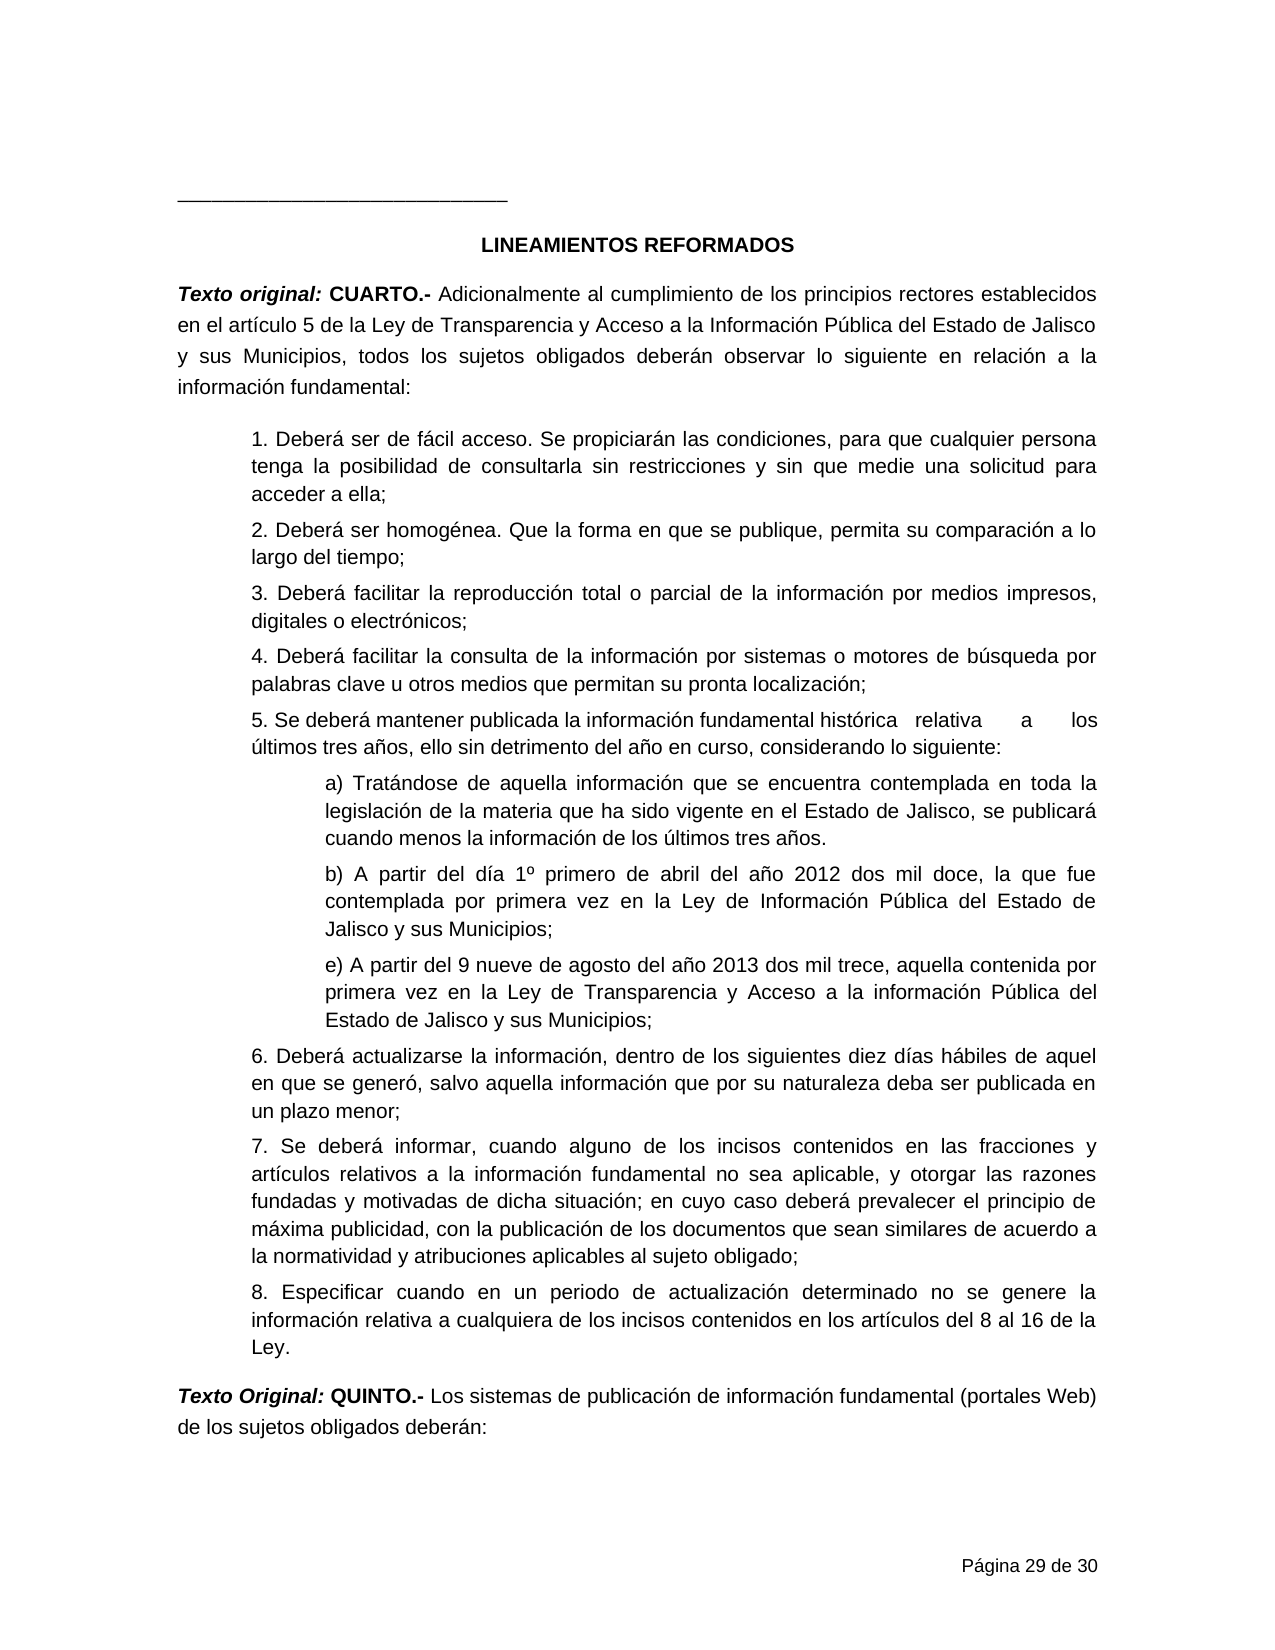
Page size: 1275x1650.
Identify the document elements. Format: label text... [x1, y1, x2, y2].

text 2. Deberá ser homogénea. Que la forma en que se publique, permita su comparación a lo largo del tiempo; [251, 518, 1098, 569]
text 1. Deberá ser de fácil acceso. Se propiciarán las condiciones, para que cualquier persona tenga la posibilidad de consultarla sin restricciones y sin que medie una solicitud para acceder a ella; [251, 427, 1098, 506]
text Texto original: CUARTO.- Adicionalmente al cumplimiento de los principios rectores establecidos en el artículo 5 de la Ley de Transparencia y Acceso a la Información Pública del Estado de Jalisco y sus Municipios, todos los sujetos obligados deberán observar lo siguiente en relación a la información fundamental: [177, 281, 1098, 399]
text e) A partir del 9 nueve de agosto del año 2013 dos mil trece, aquella contenida por primera vez en la Ley de Transparencia y Acceso a la información Pública del Estado de Jalisco y sus Municipios; [325, 953, 1098, 1032]
text b) A partir del día 1º primero de abril del año 2012 dos mil doce, la que fue contemplada por primera vez en la Ley de Información Pública del Estado de Jalisco y sus Municipios; [325, 862, 1098, 941]
text _____________________________ [177, 177, 1098, 205]
text 8. Especificar cuando en un periodo de actualización determinado no se genere la información relativa a cualquiera de los incisos contenidos en los artículos del 8 al 16 de la Ley. [251, 1280, 1098, 1359]
text LINEAMIENTOS REFORMADOS [177, 232, 1098, 256]
text 6. Deberá actualizarse la información, dentro de los siguientes diez días hábiles de aquel en que se generó, salvo aquella información que por su naturaleza deba ser publicada en un plazo menor; [251, 1043, 1098, 1122]
text Texto Original: QUINTO.- Los sistemas de publicación de información fundamental (portales Web) de los sujetos obligados deberán: [177, 1383, 1098, 1438]
text 3. Deberá facilitar la reproducción total o parcial de la información por medios impresos, digitales o electrónicos; [251, 581, 1098, 632]
text 4. Deberá facilitar la consulta de la información por sistemas o motores de búsqueda por palabras clave u otros medios que permitan su pronta localización; [251, 644, 1098, 696]
text 7. Se deberá informar, cuando alguno de los incisos contenidos en las fracciones y artículos relativos a la información fundamental no sea aplicable, y otorgar las razones fundadas y motivadas de dicha situación; en cuyo caso deberá prevalecer el principio de máxima publicidad, con la publicación de los documentos que sean similares de acuerdo a la normatividad y atribuciones aplicables al sujeto obligado; [251, 1134, 1098, 1268]
text 5. Se deberá mantener publicada la información fundamental histórica relativa a los últimos tres años, ello sin detrimento del año en curso, considerando lo siguiente: [251, 708, 1098, 759]
text a) Tratándose de aquella información que se encuentra contemplada en toda la legislación de la materia que ha sido vigente en el Estado de Jalisco, se publicará cuando menos la información de los últimos tres años. [325, 771, 1098, 850]
